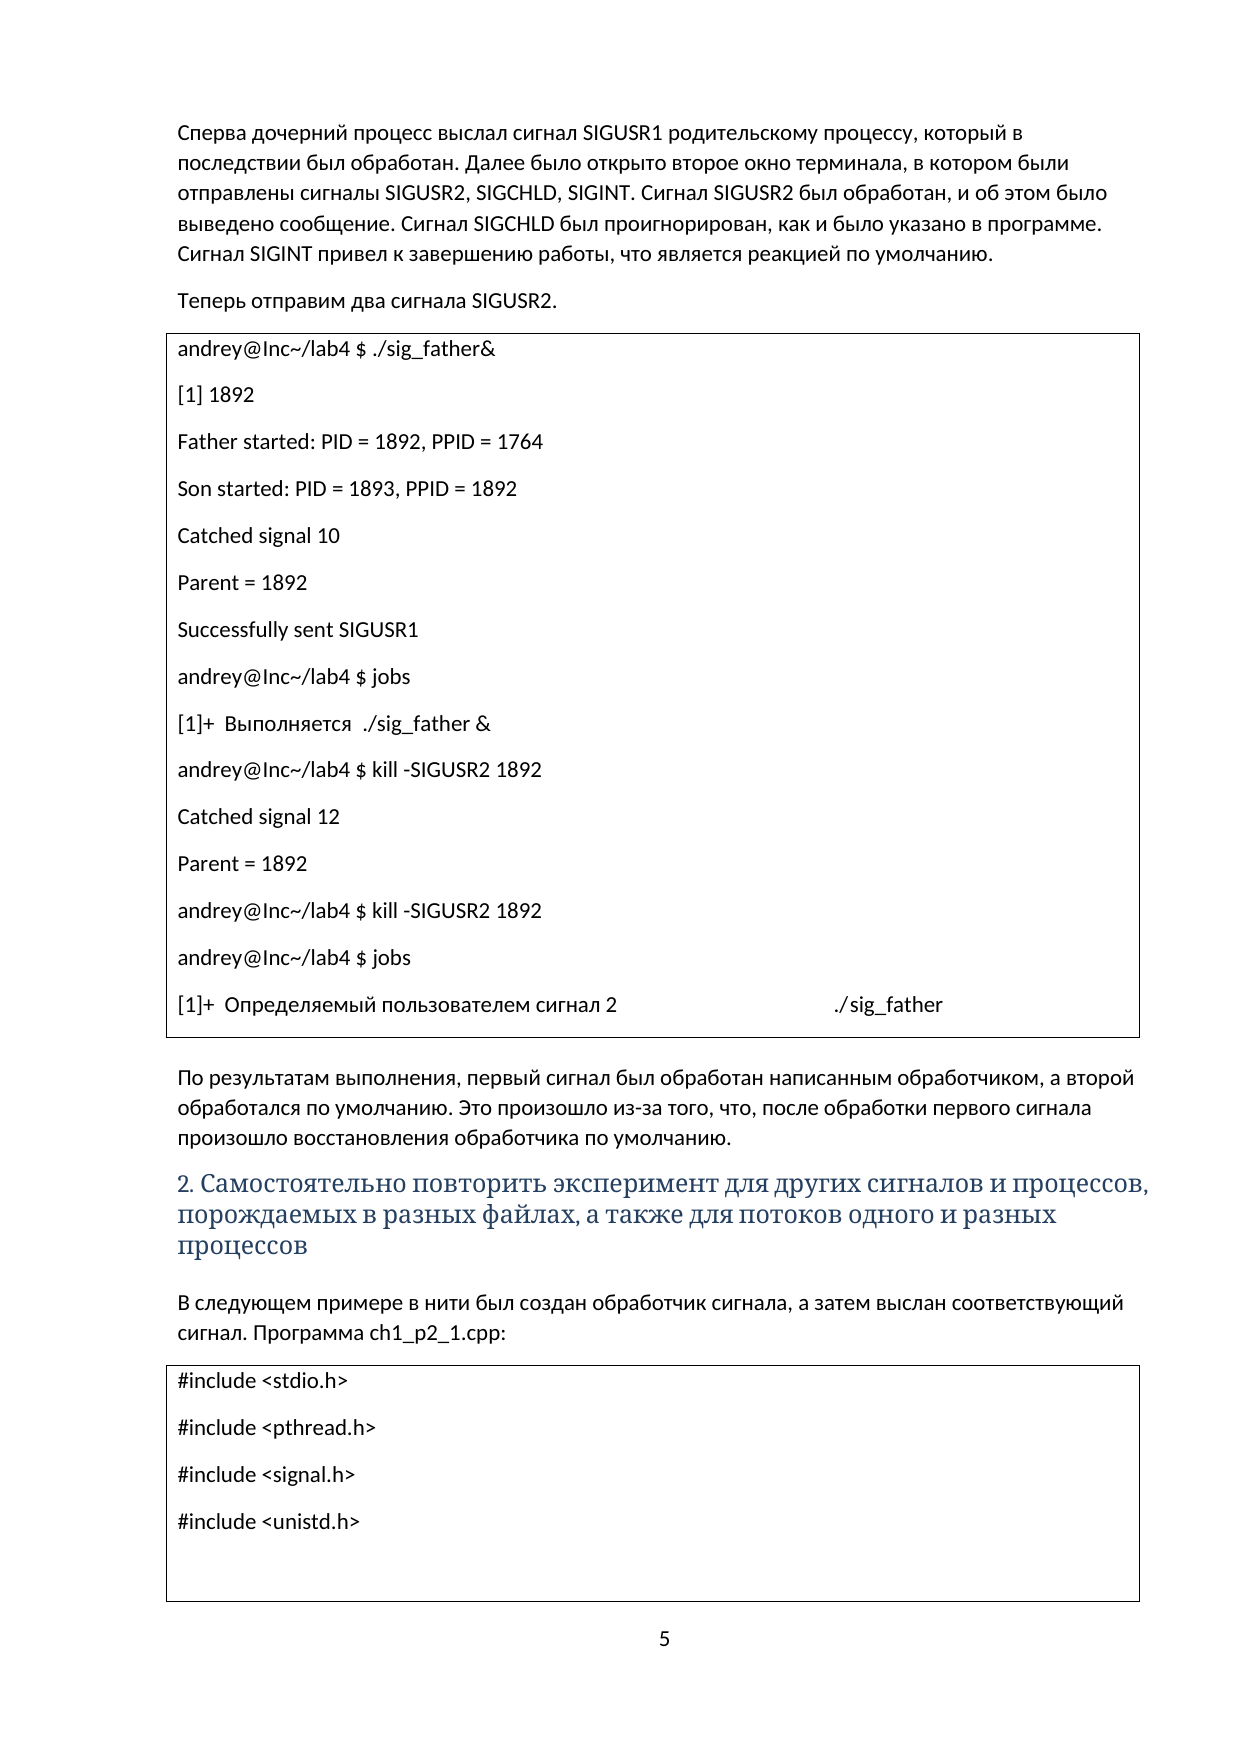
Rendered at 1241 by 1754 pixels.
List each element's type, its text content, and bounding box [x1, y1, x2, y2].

text В следующем примере в нити был создан обработчик сигнала, а затем выслан соответствующий сигнал. Программа ch1_p2_1.cpp: [177, 1288, 1152, 1346]
subtitle 2. Самостоятельно повторить эксперимент для других сигналов и процессов, порождаемых в разных файлах, а также для потоков одного и разных процессов [177, 1170, 1152, 1261]
text Теперь отправим два сигнала SIGUSR2. [177, 286, 1152, 314]
table_header andrey@Inc~/lab4 $ ./sig_father& [1] 1892 Father started: PID = 1892, PPID = 1764 Son started: PID = 1893, PPID = 1892 Catched signal 10 Parent = 1892 Successfully sent SIGUSR1 andrey@Inc~/lab4 $ jobs [1]+ Выполняется ./sig_father & andrey@Inc~/lab4 $ kill -SIGUSR2 1892 Catched signal 12 Parent = 1892 andrey@Inc~/lab4 $ kill -SIGUSR2 1892 andrey@Inc~/lab4 $ jobs [1]+ Определяемый пользователем сигнал 2 ./sig_father [167, 334, 1139, 1037]
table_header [167, 1366, 1139, 1601]
text Сперва дочерний процесс выслал сигнал SIGUSR1 родительскому процессу, который в последствии был обработан. Далее было открыто второе окно терминала, в котором были отправлены сигналы SIGUSR2, SIGCHLD, SIGINT. Сигнал SIGUSR2 был обработан, и об этом было выведено сообщение. Сигнал SIGCHLD был проигнорирован, как и было указано в программе. Сигнал SIGINT привел к завершению работы, что является реакцией по умолчанию. [177, 118, 1152, 267]
text По результатам выполнения, первый сигнал был обработан написанным обработчиком, а второй обработался по умолчанию. Это произошло из-за того, что, после обработки первого сигнала произошло восстановления обработчика по умолчанию. [177, 1063, 1152, 1151]
